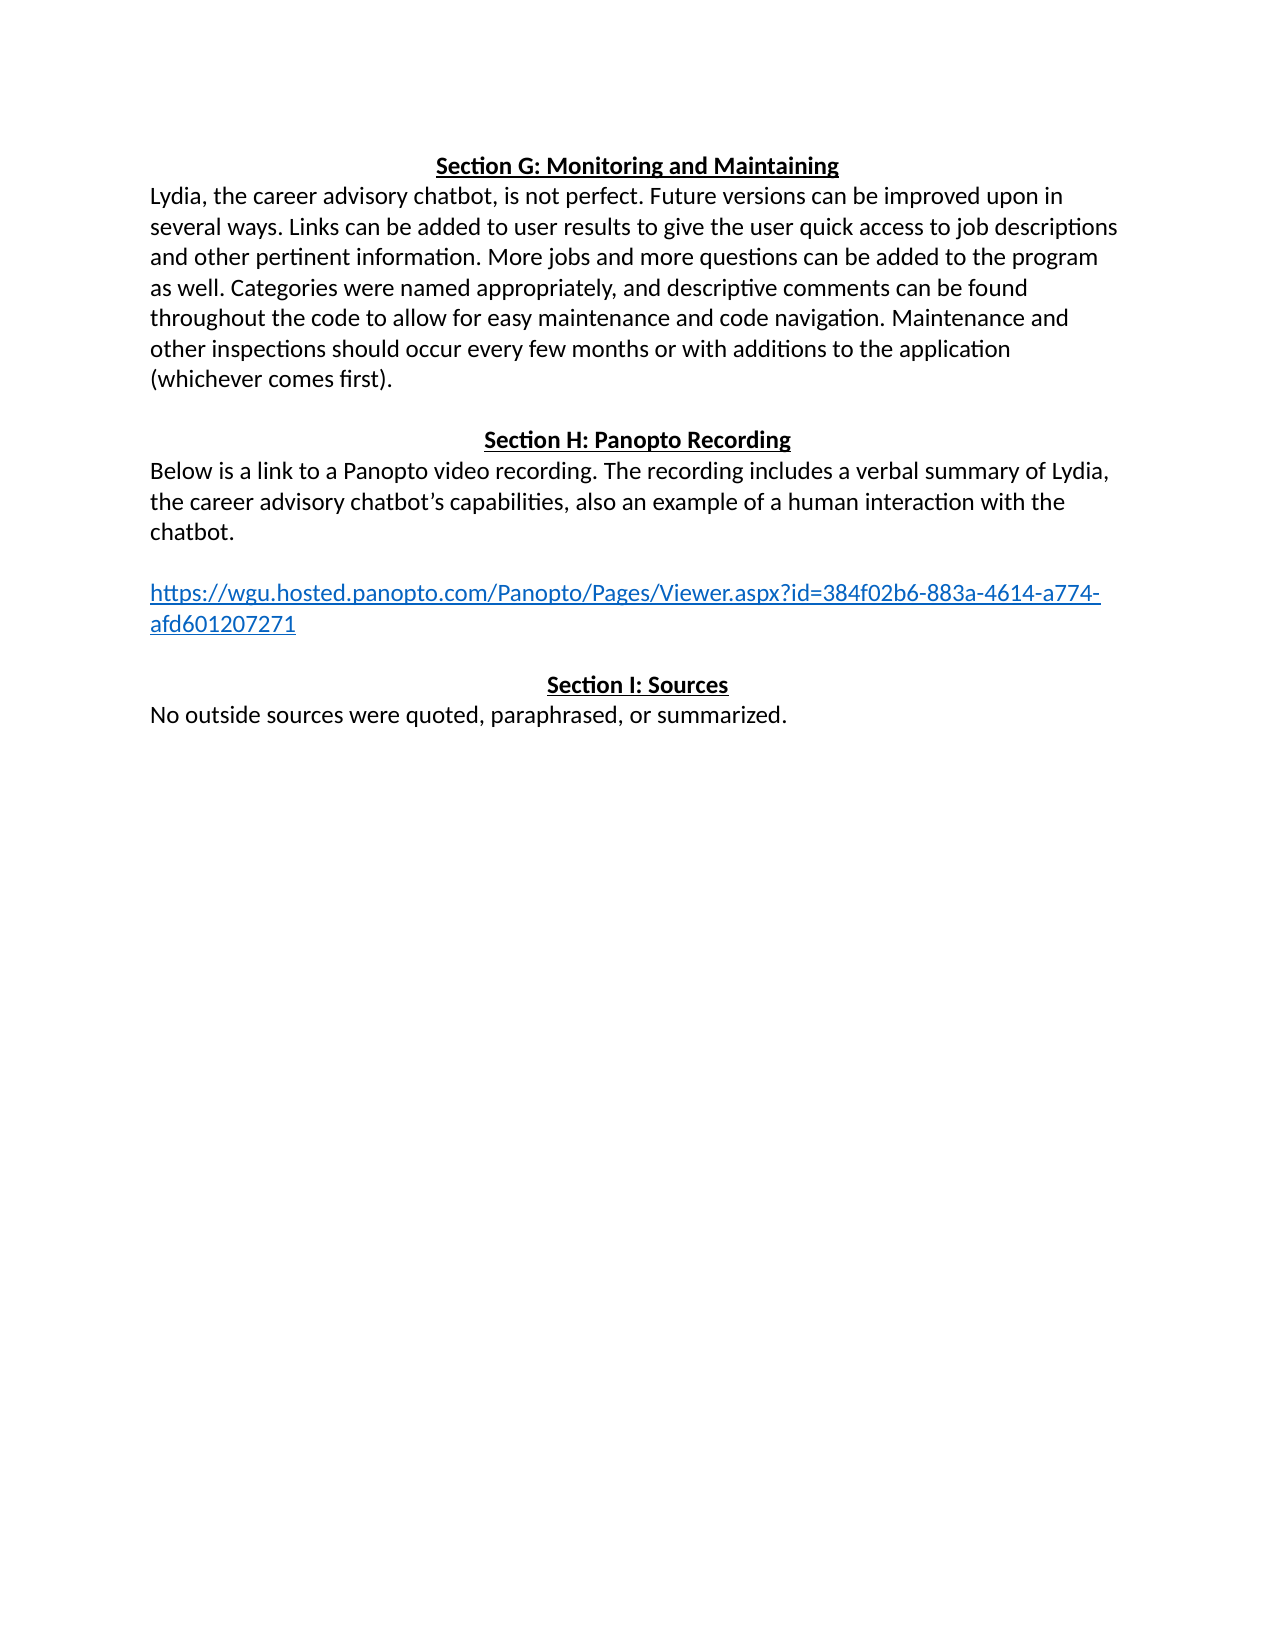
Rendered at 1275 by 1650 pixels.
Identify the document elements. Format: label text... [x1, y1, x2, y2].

text Section G: Monitoring and Maintaining [150, 150, 1125, 181]
text https://wgu.hosted.panopto.com/Panopto/Pages/Viewer.aspx?id=384f02b6-883a-4614-a774-afd601207271 [150, 577, 1125, 638]
text Section I: Sources [150, 669, 1125, 699]
text No outside sources were quoted, paraphrased, or summarized. [150, 699, 1125, 730]
text Below is a link to a Panopto video recording. The recording includes a verbal summary of Lydia, the career advisory chatbot’s capabilities, also an example of a human interaction with the chatbot. [150, 455, 1125, 547]
text Lydia, the career advisory chatbot, is not perfect. Future versions can be improved upon in several ways. Links can be added to user results to give the user quick access to job descriptions and other pertinent information. More jobs and more questions can be added to the program as well. Categories were named appropriately, and descriptive comments can be found throughout the code to allow for easy maintenance and code navigation. Maintenance and other inspections should occur every few months or with additions to the application (whichever comes first). [393, 181, 1125, 394]
text Section H: Panopto Recording [150, 425, 1125, 455]
